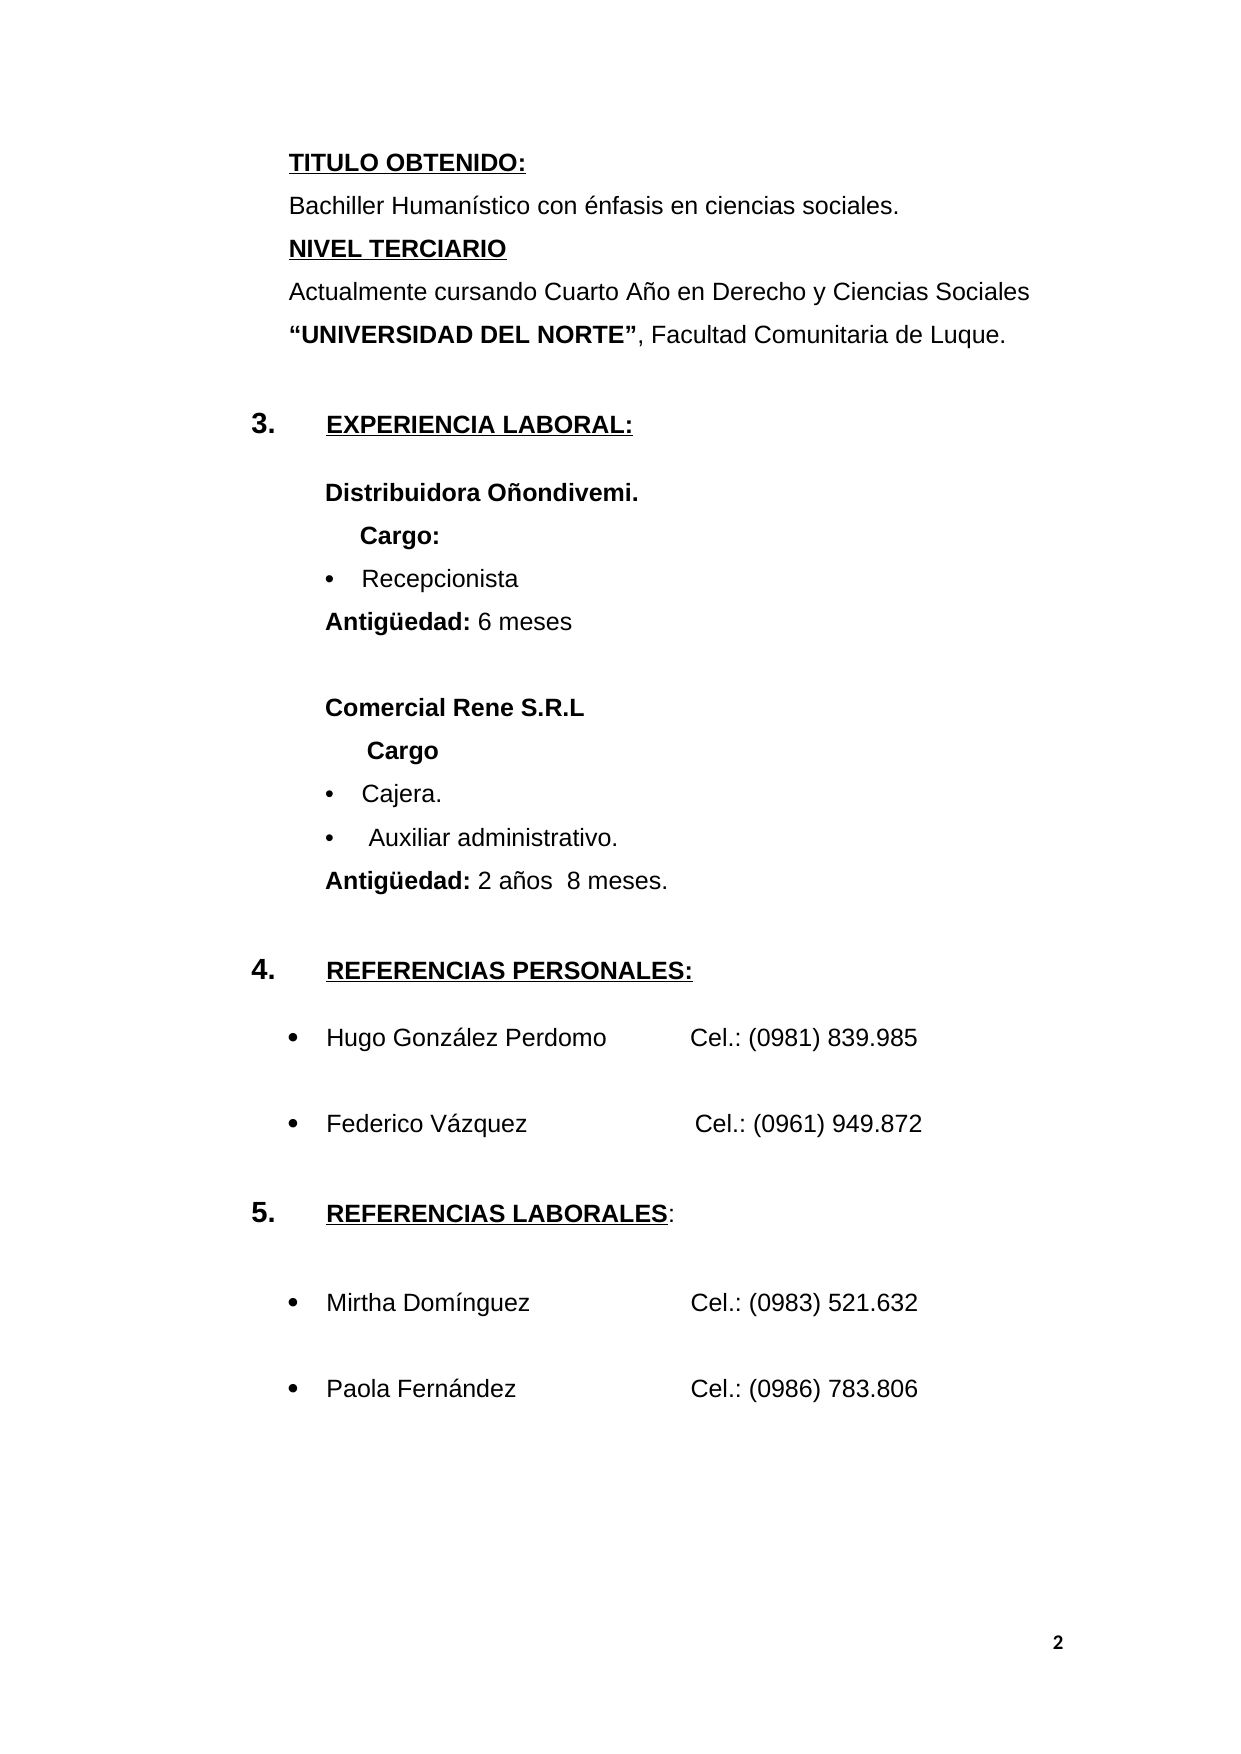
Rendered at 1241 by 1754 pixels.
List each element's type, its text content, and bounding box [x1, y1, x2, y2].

list Paola Fernández Cel.: (0986) 783.806 [289, 1374, 1063, 1403]
list REFERENCIAS PERSONALES: [251, 952, 1063, 985]
text Antigüedad: 6 meses [251, 607, 1063, 636]
list EXPERIENCIA LABORAL: [251, 406, 1063, 440]
text • Cajera. [251, 779, 1063, 808]
text Antigüedad: 2 años 8 meses. [251, 866, 1063, 894]
text Cargo: [251, 521, 1063, 549]
list REFERENCIAS LABORALES: [251, 1194, 1063, 1228]
list TITULO OBTENIDO: [252, 148, 1063, 176]
text • Auxiliar administrativo. [251, 822, 1063, 851]
text Comercial Rene S.R.L [251, 693, 1063, 722]
list Hugo González Perdomo Cel.: (0981) 839.985 [288, 1023, 1063, 1052]
list NIVEL TERCIARIO [288, 234, 1063, 263]
list Federico Vázquez Cel.: (0961) 949.872 [289, 1109, 1063, 1138]
text Cargo [251, 736, 1063, 765]
text • Recepcionista [251, 564, 1063, 592]
list Mirtha Domínguez Cel.: (0983) 521.632 [289, 1288, 1063, 1317]
list Bachiller Humanístico con énfasis en ciencias sociales. [288, 191, 1063, 219]
list Actualmente cursando Cuarto Año en Derecho y Ciencias Sociales “UNIVERSIDAD DEL NORTE”, Facultad Comunitaria de Luque. [288, 277, 1063, 349]
text Distribuidora Oñondivemi. [251, 477, 1063, 506]
